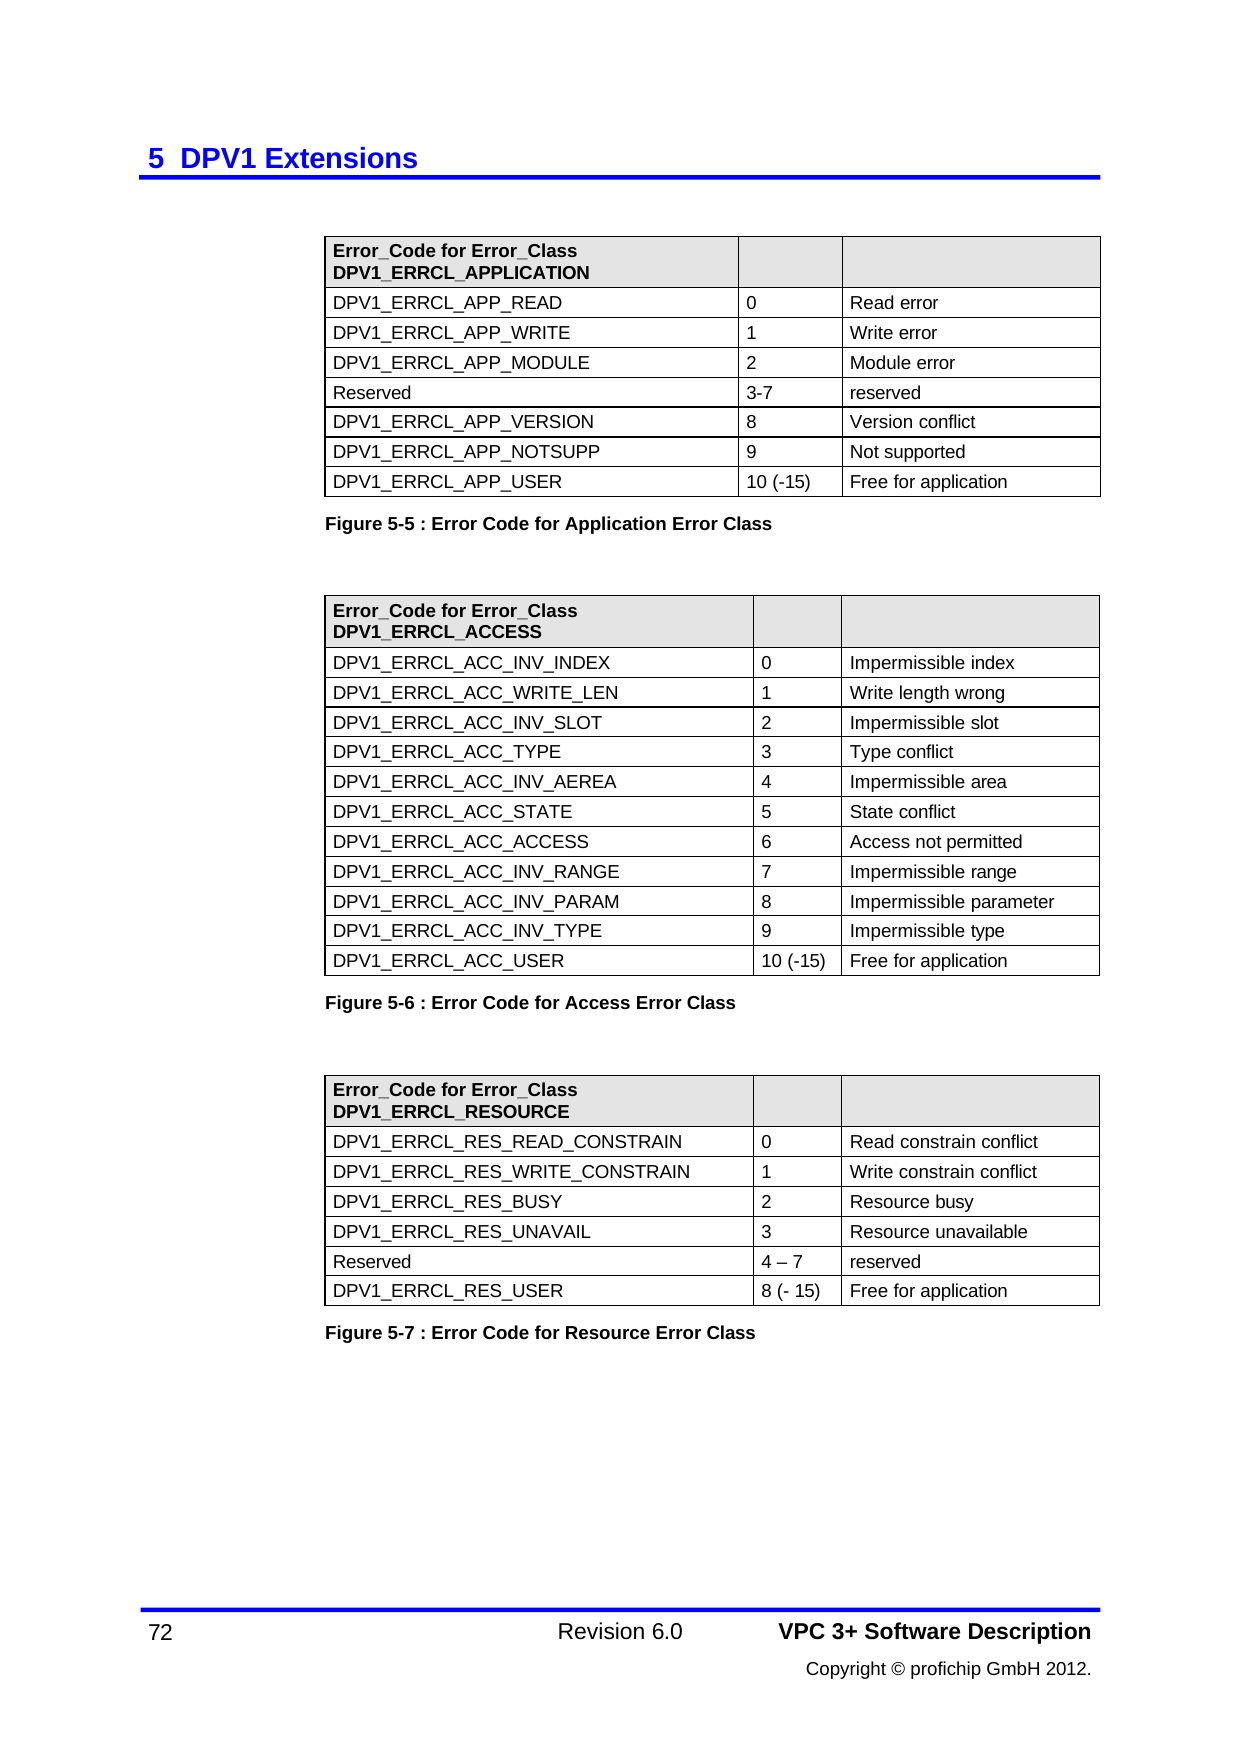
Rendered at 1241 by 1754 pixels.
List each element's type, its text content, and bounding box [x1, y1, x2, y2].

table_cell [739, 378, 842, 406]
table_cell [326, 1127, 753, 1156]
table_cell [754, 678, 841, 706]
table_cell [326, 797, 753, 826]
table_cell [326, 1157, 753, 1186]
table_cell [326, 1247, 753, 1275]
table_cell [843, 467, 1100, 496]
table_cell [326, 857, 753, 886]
text Figure 5-6 : Error Code for Access Error Class [325, 992, 1194, 1014]
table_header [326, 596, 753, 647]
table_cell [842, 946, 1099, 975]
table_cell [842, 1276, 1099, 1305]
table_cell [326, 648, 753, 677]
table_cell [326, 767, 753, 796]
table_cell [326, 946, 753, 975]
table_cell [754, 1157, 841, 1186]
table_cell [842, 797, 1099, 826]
text Figure 5-5 : Error Code for Application Error Class [325, 513, 1194, 534]
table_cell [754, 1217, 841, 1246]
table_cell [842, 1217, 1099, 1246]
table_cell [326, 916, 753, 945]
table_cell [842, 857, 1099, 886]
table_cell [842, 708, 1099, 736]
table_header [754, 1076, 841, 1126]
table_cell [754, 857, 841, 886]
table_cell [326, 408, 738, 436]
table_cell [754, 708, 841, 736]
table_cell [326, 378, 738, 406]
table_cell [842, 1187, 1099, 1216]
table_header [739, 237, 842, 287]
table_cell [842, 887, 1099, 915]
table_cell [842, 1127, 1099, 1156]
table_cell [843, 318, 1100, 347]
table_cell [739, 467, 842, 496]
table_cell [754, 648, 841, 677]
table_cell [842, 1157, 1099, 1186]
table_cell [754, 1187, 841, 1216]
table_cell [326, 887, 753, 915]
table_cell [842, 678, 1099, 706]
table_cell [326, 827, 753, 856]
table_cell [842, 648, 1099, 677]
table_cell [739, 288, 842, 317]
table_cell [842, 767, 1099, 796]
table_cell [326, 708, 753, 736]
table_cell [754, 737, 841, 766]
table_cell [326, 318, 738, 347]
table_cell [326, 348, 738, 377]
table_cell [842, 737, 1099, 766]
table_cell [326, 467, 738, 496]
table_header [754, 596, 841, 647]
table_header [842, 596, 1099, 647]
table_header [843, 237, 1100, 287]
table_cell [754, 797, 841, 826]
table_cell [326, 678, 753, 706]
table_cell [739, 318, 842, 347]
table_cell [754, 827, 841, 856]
text Figure 5-7 : Error Code for Resource Error Class [325, 1322, 1194, 1344]
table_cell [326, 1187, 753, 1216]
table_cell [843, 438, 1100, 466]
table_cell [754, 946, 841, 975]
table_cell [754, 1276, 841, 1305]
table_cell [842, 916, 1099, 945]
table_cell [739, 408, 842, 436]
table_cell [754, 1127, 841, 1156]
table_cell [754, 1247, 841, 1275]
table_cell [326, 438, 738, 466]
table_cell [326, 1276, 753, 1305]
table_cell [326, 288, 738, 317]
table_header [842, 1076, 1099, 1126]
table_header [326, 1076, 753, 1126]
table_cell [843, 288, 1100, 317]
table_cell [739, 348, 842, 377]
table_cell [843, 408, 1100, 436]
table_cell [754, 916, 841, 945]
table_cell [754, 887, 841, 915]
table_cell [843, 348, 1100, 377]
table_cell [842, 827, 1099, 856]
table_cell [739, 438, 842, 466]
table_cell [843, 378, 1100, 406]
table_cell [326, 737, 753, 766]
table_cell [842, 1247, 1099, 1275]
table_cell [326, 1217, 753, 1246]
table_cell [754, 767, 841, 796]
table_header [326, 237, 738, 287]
